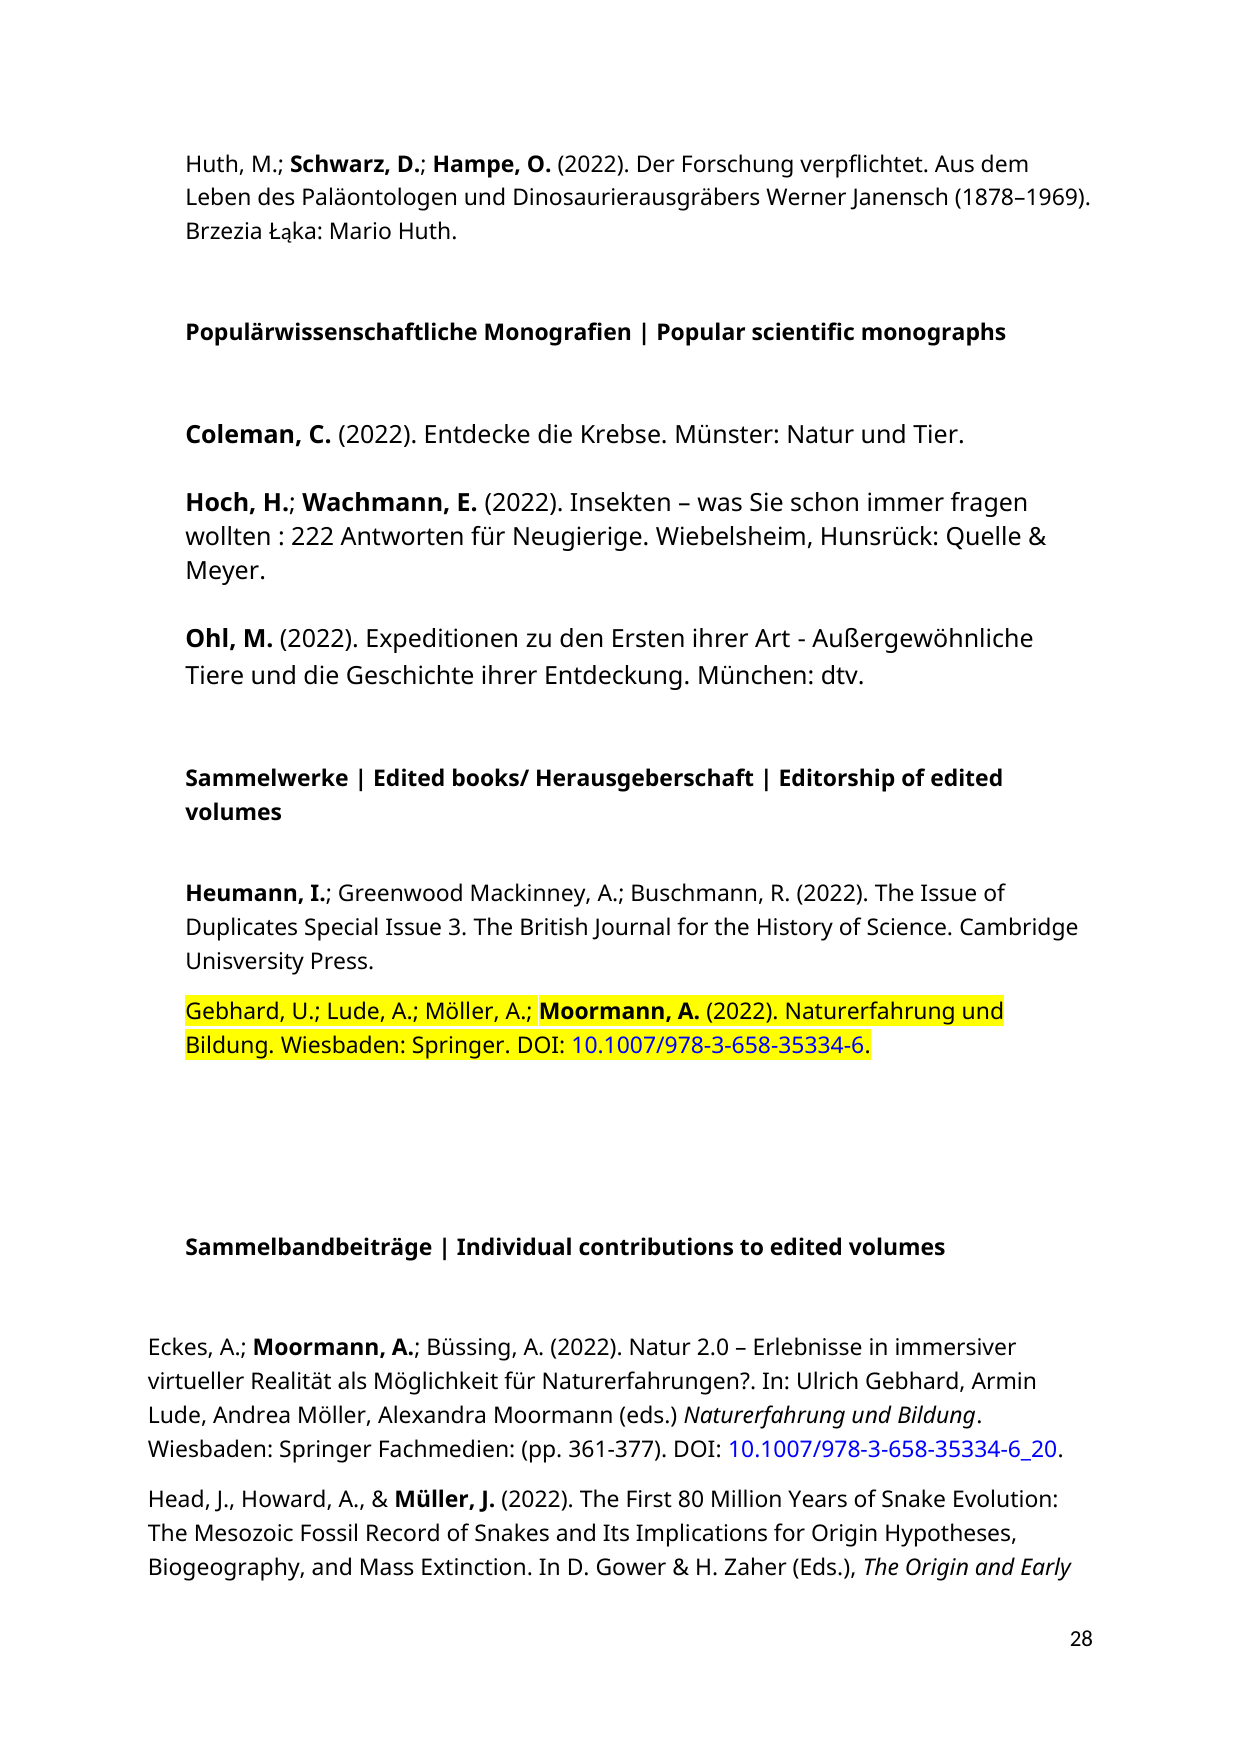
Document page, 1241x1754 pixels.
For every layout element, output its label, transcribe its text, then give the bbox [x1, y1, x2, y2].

text Gebhard, U.; Lude, A.; Möller, A.; Moormann, A. (2022). Naturerfahrung und Bildung. Wiesbaden: Springer. DOI: 10.1007/978-3-658-35334-6. [185, 995, 1093, 1060]
text Ohl, M. (2022). Expeditionen zu den Ersten ihrer Art ‐ Außergewöhnliche Tiere und die Geschichte ihrer Entdeckung. München: dtv. [185, 621, 1093, 692]
text Coleman, C. (2022). Entdecke die Krebse. Münster: Natur und Tier. [185, 417, 1093, 451]
text Sammelwerke | Edited books/ Herausgeberschaft | Editorship of edited volumes [185, 762, 1093, 827]
text Sammelbandbeiträge | Individual contributions to edited volumes [185, 1231, 1093, 1262]
text Heumann, I.; Greenwood Mackinney, A.; Buschmann, R. (2022). The Issue of Duplicates Special Issue 3. The British Journal for the History of Science. Cambridge Unisversity Press. [185, 877, 1093, 976]
text Huth, M.; Schwarz, D.; Hampe, O. (2022). Der Forschung verpflichtet. Aus dem Leben des Paläontologen und Dinosaurierausgräbers Werner Janensch (1878–1969). Brzezia Łąka: Mario Huth. [185, 148, 1093, 246]
text Hoch, H.; Wachmann, E. (2022). Insekten – was Sie schon immer fragen wollten : 222 Antworten für Neugierige. Wiebelsheim, Hunsrück: Quelle & Meyer. [185, 485, 1093, 587]
text Populärwissenschaftliche Monografien | Popular scientific monographs [185, 316, 1093, 347]
text Eckes, A.; Moormann, A.; Büssing, A. (2022). Natur 2.0 – Erlebnisse in immersiver virtueller Realität als Möglichkeit für Naturerfahrungen?. In: Ulrich Gebhard, Armin Lude, Andrea Möller, Alexandra Moormann (eds.) Naturerfahrung und Bildung. Wiesbaden: Springer Fachmedien: (pp. 361-377). DOI: 10.1007/978-3-658-35334-6_20. [148, 1331, 1093, 1464]
